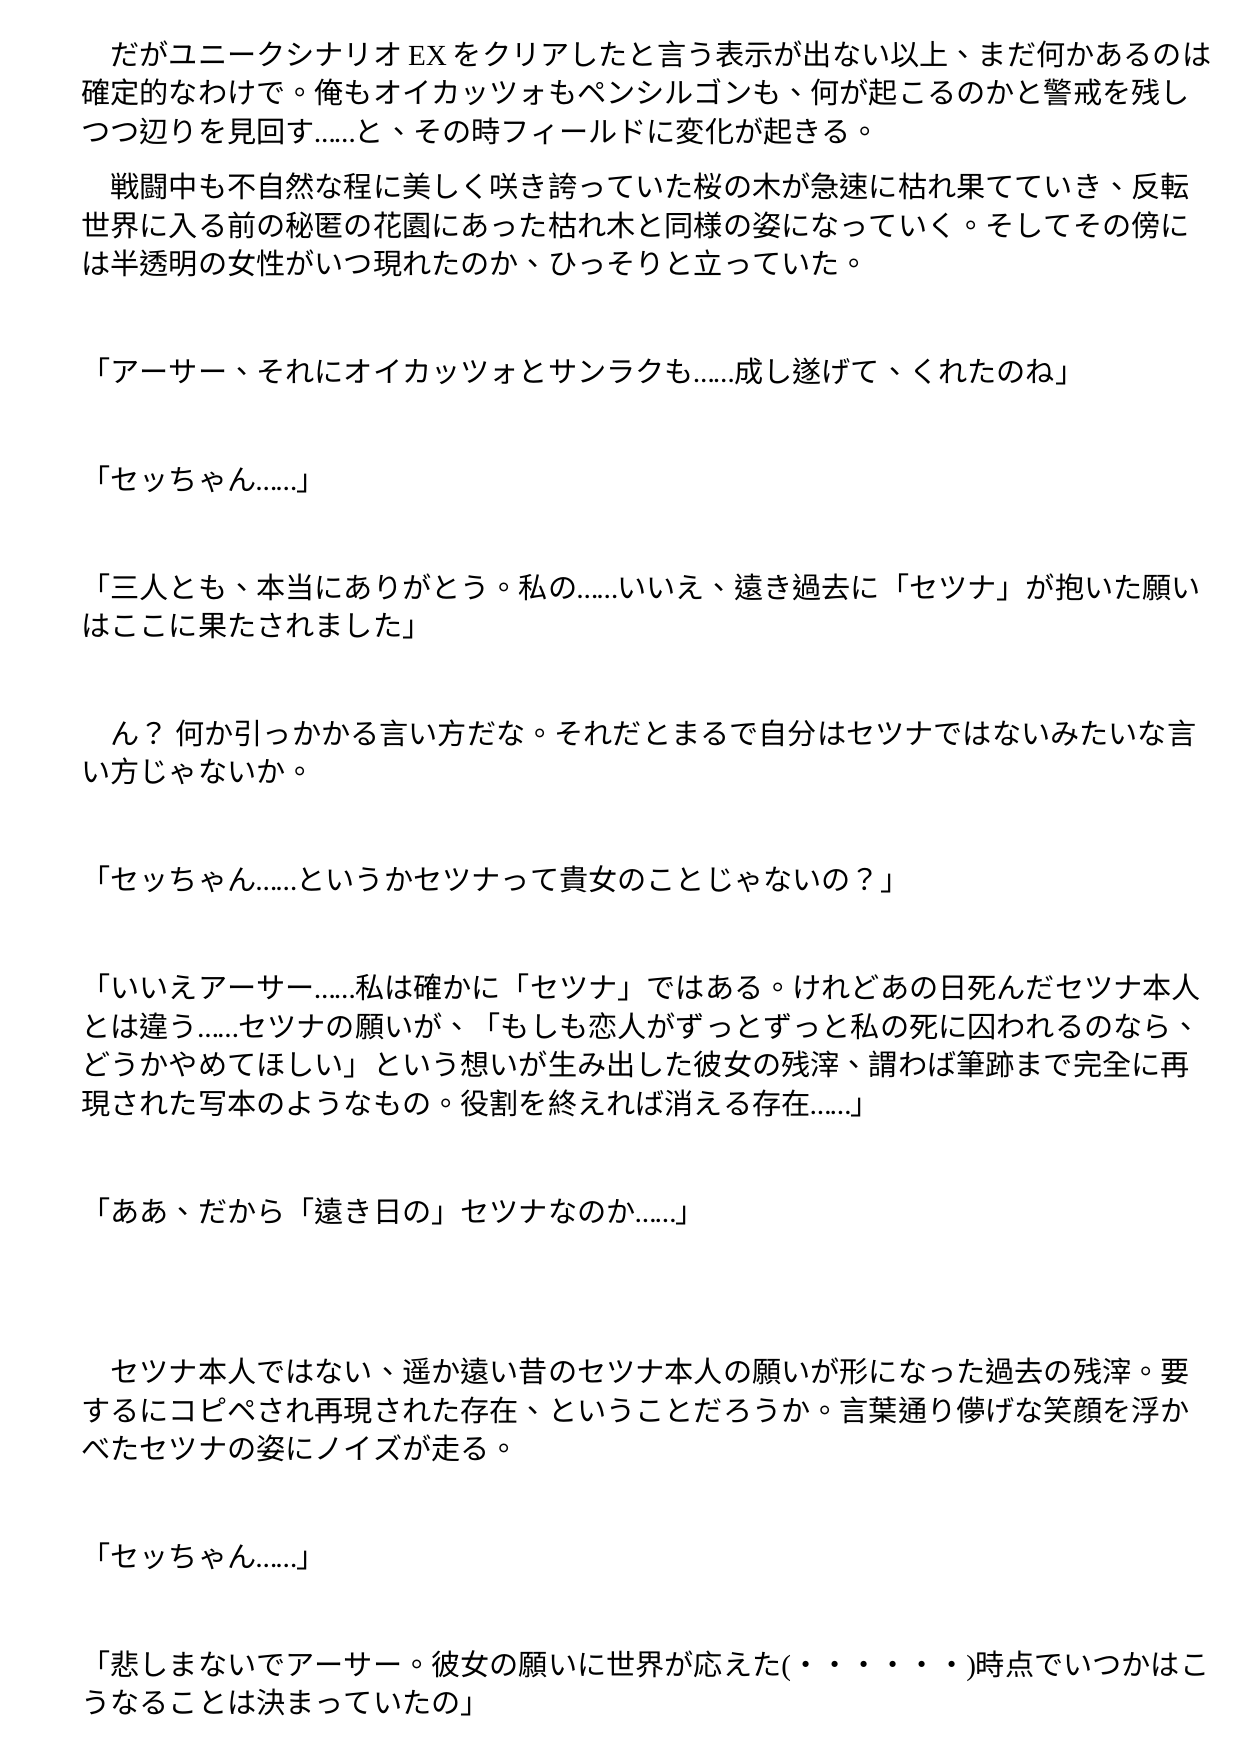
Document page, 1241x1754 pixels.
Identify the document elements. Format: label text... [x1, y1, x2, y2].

text 「三人とも、本当にありがとう。私の……いいえ、遠き過去に「セツナ」が抱いた願いはここに果たされました」 [81, 570, 1215, 644]
text 「セッちゃん……というかセツナって貴女のことじゃないの？」 [81, 862, 1215, 898]
text 「ああ、だから「遠き日の」セツナなのか……」 [81, 1194, 1215, 1229]
text 戦闘中も不自然な程に美しく咲き誇っていた桜の木が急速に枯れ果てていき、反転世界に入る前の秘匿の花園にあった枯れ木と同様の姿になっていく。そしてその傍には半透明の女性がいつ現れたのか、ひっそりと立っていた。 [81, 169, 1215, 282]
text 「アーサー、それにオイカッツォとサンラクも……成し遂げて、くれたのね」 [81, 354, 1215, 389]
text 「セッちゃん……」 [81, 462, 1215, 497]
text だがユニークシナリオEXをクリアしたと言う表示が出ない以上、まだ何かあるのは確定的なわけで。俺もオイカッツォもペンシルゴンも、何が起こるのかと警戒を残しつつ辺りを見回す……と、その時フィールドに変化が起きる。 [81, 37, 1215, 150]
text ん？ 何か引っかかる言い方だな。それだとまるで自分はセツナではないみたいな言い方じゃないか。 [81, 716, 1215, 790]
text 「セッちゃん……」 [81, 1539, 1215, 1575]
text セツナ本人ではない、遥か遠い昔のセツナ本人の願いが形になった過去の残滓。要するにコピペされ再現された存在、ということだろうか。言葉通り儚げな笑顔を浮かべたセツナの姿にノイズが走る。 [81, 1354, 1215, 1467]
text 「悲しまないでアーサー。彼女の願いに世界が応えた(・・・・・・)時点でいつかはこうなることは決まっていたの」 [81, 1647, 1215, 1721]
text 「いいえアーサー……私は確かに「セツナ」ではある。けれどあの日死んだセツナ本人とは違う……セツナの願いが、「もしも恋人がずっとずっと私の死に囚われるのなら、どうかやめてほしい」という想いが生み出した彼女の残滓、謂わば筆跡まで完全に再現された写本のようなもの。役割を終えれば消える存在……」 [81, 970, 1215, 1121]
